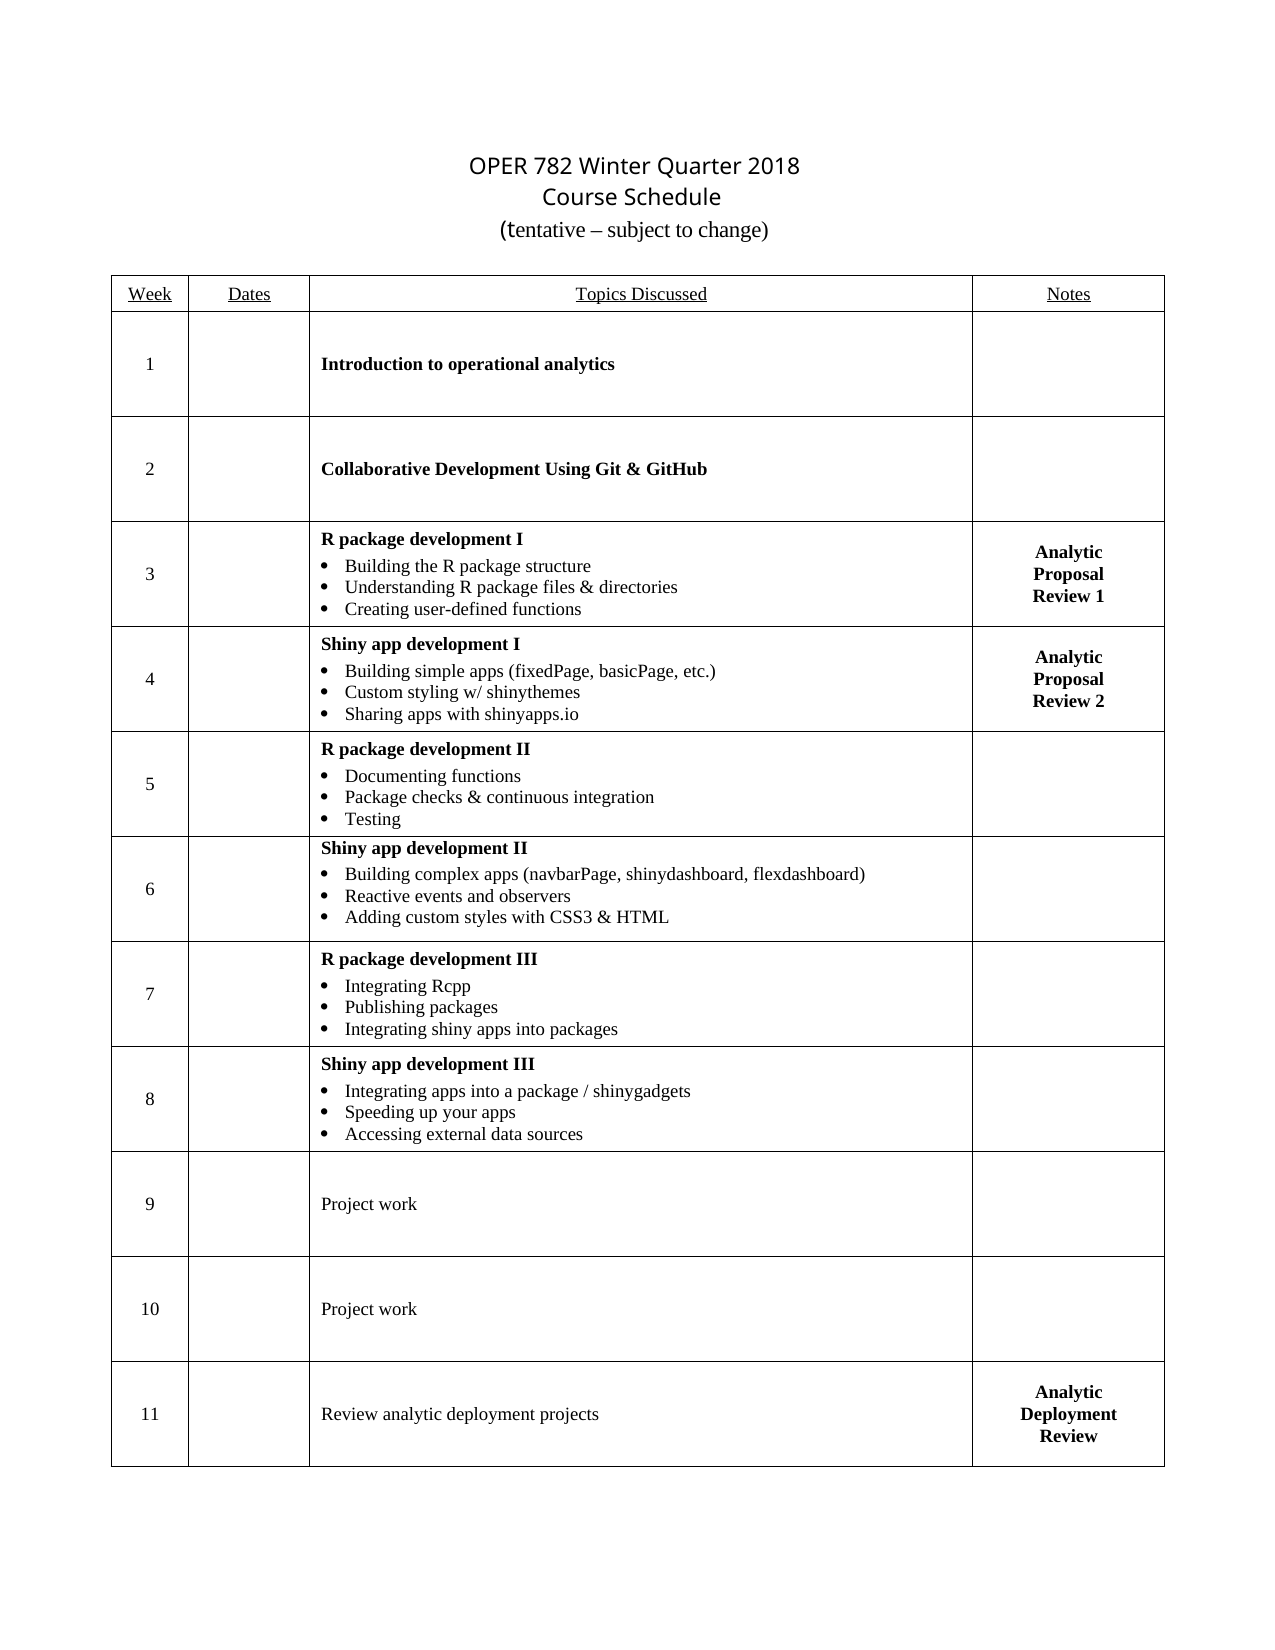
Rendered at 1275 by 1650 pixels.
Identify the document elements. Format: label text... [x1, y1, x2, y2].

table_cell Shiny app development II Building complex apps (navbarPage, shinydashboard, flexdashboard) Reactive events and observers Adding custom styles with CSS3 & HTML [310, 837, 972, 941]
text Course Schedule [37, 181, 1231, 212]
table_cell R package development II Documenting functions Package checks & continuous integration Testing [310, 732, 972, 836]
table_cell [189, 417, 309, 521]
table_header Notes [973, 276, 1164, 311]
table_cell R package development III Integrating Rcpp Publishing packages Integrating shiny apps into packages [310, 942, 972, 1046]
table_cell [189, 627, 309, 731]
table_cell Collaborative Development Using Git & GitHub [310, 417, 972, 521]
table_header Dates [189, 276, 309, 311]
table_cell [189, 1047, 309, 1151]
table_cell Analytic Proposal Review 1 [973, 522, 1164, 626]
table_cell [189, 732, 309, 836]
table_cell 9 [112, 1152, 188, 1256]
table_cell 11 [112, 1362, 188, 1466]
table_cell [973, 942, 1164, 1046]
table_cell [973, 1257, 1164, 1361]
table_cell [973, 1047, 1164, 1151]
table_cell [973, 312, 1164, 416]
table_cell [189, 942, 309, 1046]
table_cell [189, 837, 309, 941]
table_cell Analytic Deployment Review [973, 1362, 1164, 1466]
table_cell 8 [112, 1047, 188, 1151]
table_cell 7 [112, 942, 188, 1046]
table_cell Introduction to operational analytics [310, 312, 972, 416]
table_cell 4 [112, 627, 188, 731]
table_cell Review analytic deployment projects [310, 1362, 972, 1466]
table_cell 1 [112, 312, 188, 416]
table_cell [973, 417, 1164, 521]
table_cell 10 [112, 1257, 188, 1361]
table_cell 2 [112, 417, 188, 521]
table_cell [189, 1152, 309, 1256]
table_header Topics Discussed [310, 276, 972, 311]
table_cell Analytic Proposal Review 2 [973, 627, 1164, 731]
table_cell 6 [112, 837, 188, 941]
table_cell [189, 1257, 309, 1361]
table_cell 5 [112, 732, 188, 836]
table_cell [189, 522, 309, 626]
table_cell [189, 1362, 309, 1466]
table_cell [973, 837, 1164, 941]
table_cell Shiny app development III Integrating apps into a package / shinygadgets Speeding up your apps Accessing external data sources [310, 1047, 972, 1151]
table_header Week [112, 276, 188, 311]
table_cell Project work [310, 1152, 972, 1256]
table_cell R package development I Building the R package structure Understanding R package files & directories Creating user-defined functions [310, 522, 972, 626]
text OPER 782 Winter Quarter 2018 [37, 150, 1231, 181]
table_cell [973, 1152, 1164, 1256]
table_cell 3 [112, 522, 188, 626]
table_cell [189, 312, 309, 416]
table_cell [973, 732, 1164, 836]
text (tentative – subject to change) [37, 212, 1231, 244]
table_cell Project work [310, 1257, 972, 1361]
table_cell Shiny app development I Building simple apps (fixedPage, basicPage, etc.) Custom styling w/ shinythemes Sharing apps with shinyapps.io [310, 627, 972, 731]
